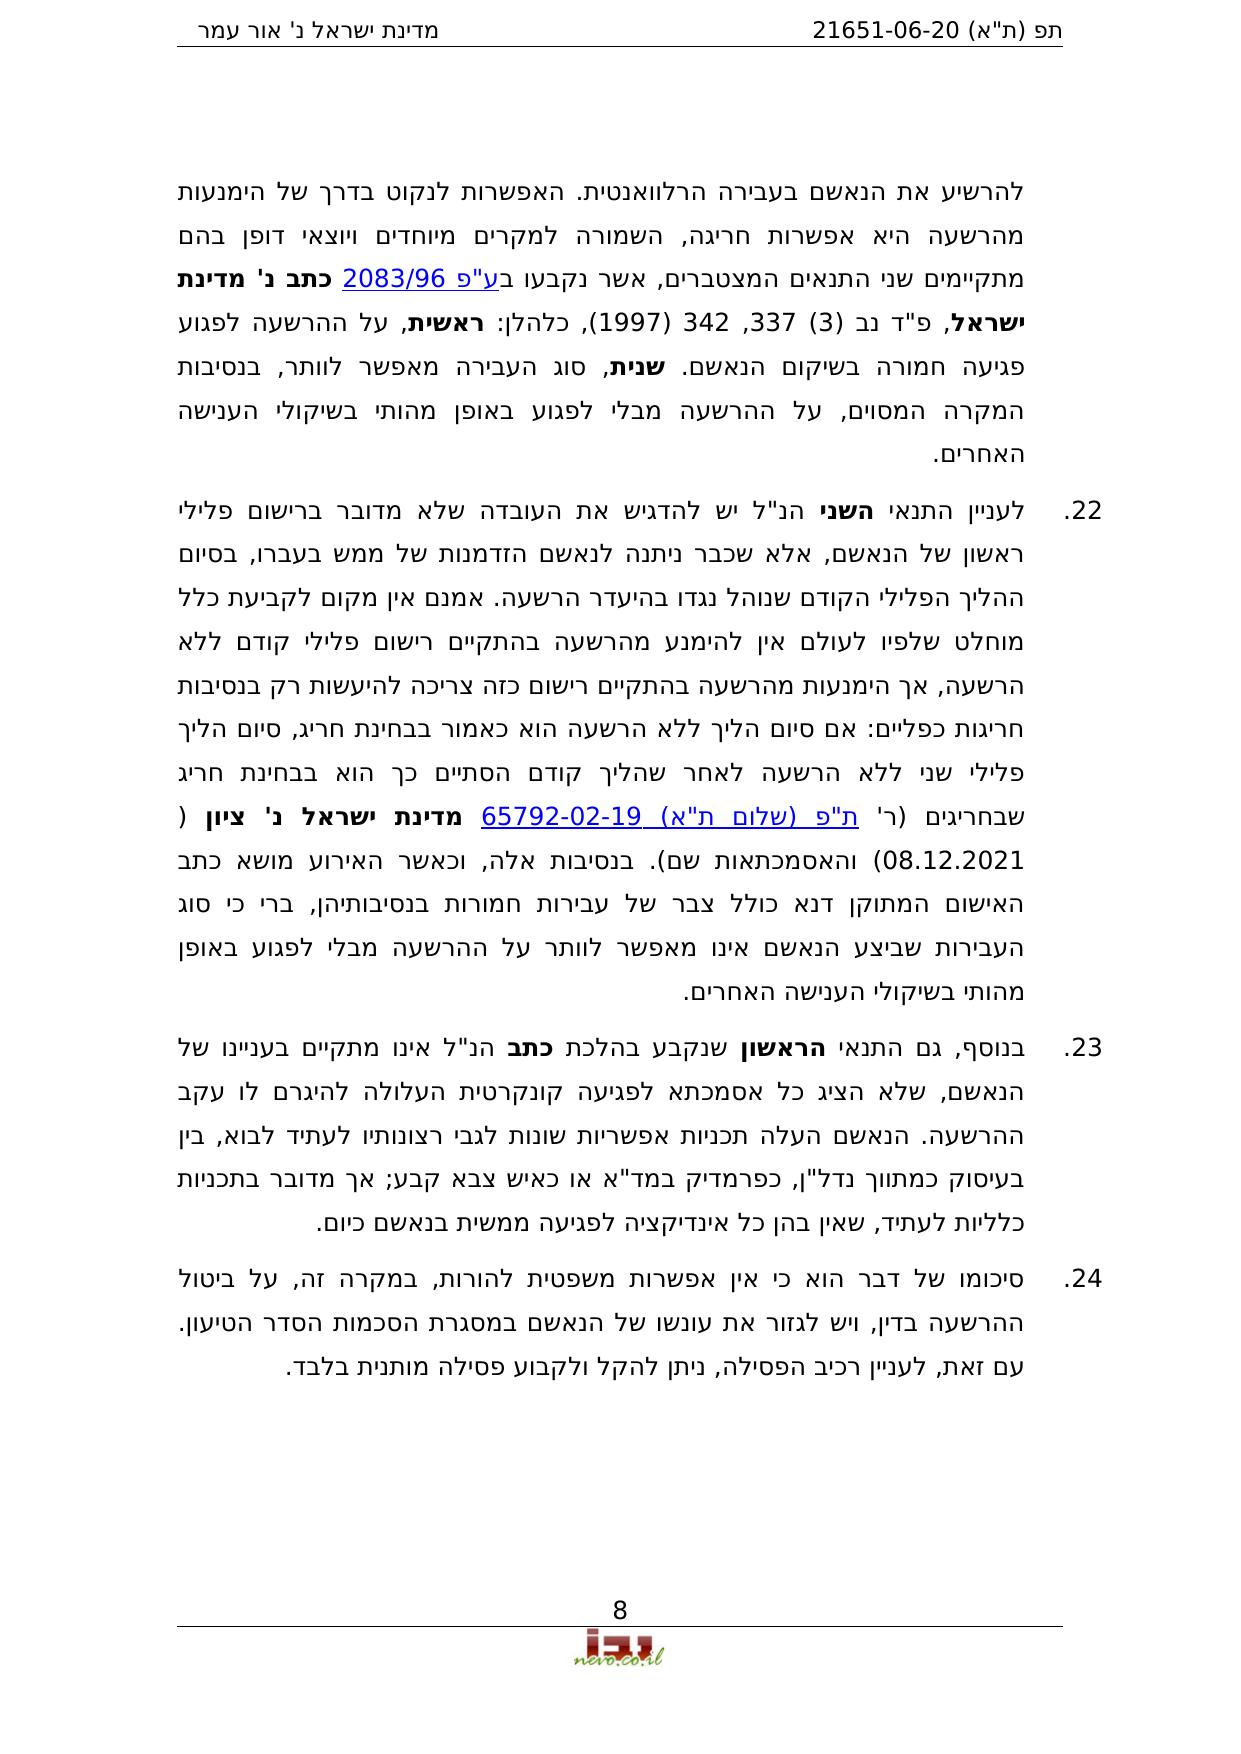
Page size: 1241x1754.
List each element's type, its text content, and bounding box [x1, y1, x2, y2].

list סיכומו של דבר הוא כי אין אפשרות משפטית להורות, במקרה זה, על ביטול ההרשעה בדין, ויש לגזור את עונשו של הנאשם במסגרת הסכמות הסדר הטיעון. עם זאת, לעניין רכיב הפסילה, ניתן להקל ולקבוע פסילה מותנית בלבד. [177, 1265, 1063, 1381]
list בנוסף, גם התנאי הראשון שנקבע בהלכת כתב הנ"ל אינו מתקיים בעניינו של הנאשם, שלא הציג כל אסמכתא לפגיעה קונקרטית העלולה להיגרם לו עקב ההרשעה. הנאשם העלה תכניות אפשריות שונות לגבי רצונותיו לעתיד לבוא, בין בעיסוק כמתווך נדל"ן, כפרמדיק במד"א או כאיש צבא קבע; אך מדובר בתכניות כלליות לעתיד, שאין בהן כל אינדיקציה לפגיעה ממשית בנאשם כיום. [177, 1033, 1063, 1238]
list לעניין התנאי השני הנ"ל יש להדגיש את העובדה שלא מדובר ברישום פלילי ראשון של הנאשם, אלא שכבר ניתנה לנאשם הזדמנות של ממש בעברו, בסיום ההליך הפלילי הקודם שנוהל נגדו בהיעדר הרשעה. אמנם אין מקום לקביעת כלל מוחלט שלפיו לעולם אין להימנע מהרשעה בהתקיים רישום פלילי קודם ללא הרשעה, אך הימנעות מהרשעה בהתקיים רישום כזה צריכה להיעשות רק בנסיבות חריגות כפליים: אם סיום הליך ללא הרשעה הוא כאמור בבחינת חריג, סיום הליך פלילי שני ללא הרשעה לאחר שהליך קודם הסתיים כך הוא בבחינת חריג שבחריגים (ר' ת"פ (שלום ת"א) 65792-02-19 מדינת ישראל נ' ציון (08.12.2021) והאסמכתאות שם). בנסיבות אלה, וכאשר האירוע מושא כתב האישום המתוקן דנא כולל צבר של עבירות חמורות בנסיבותיהן, ברי כי סוג העבירות שביצע הנאשם אינו מאפשר לוותר על ההרשעה מבלי לפגוע באופן מהותי בשיקולי הענישה האחרים. [177, 496, 1063, 1006]
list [177, 177, 1063, 469]
picture [574, 1628, 666, 1667]
